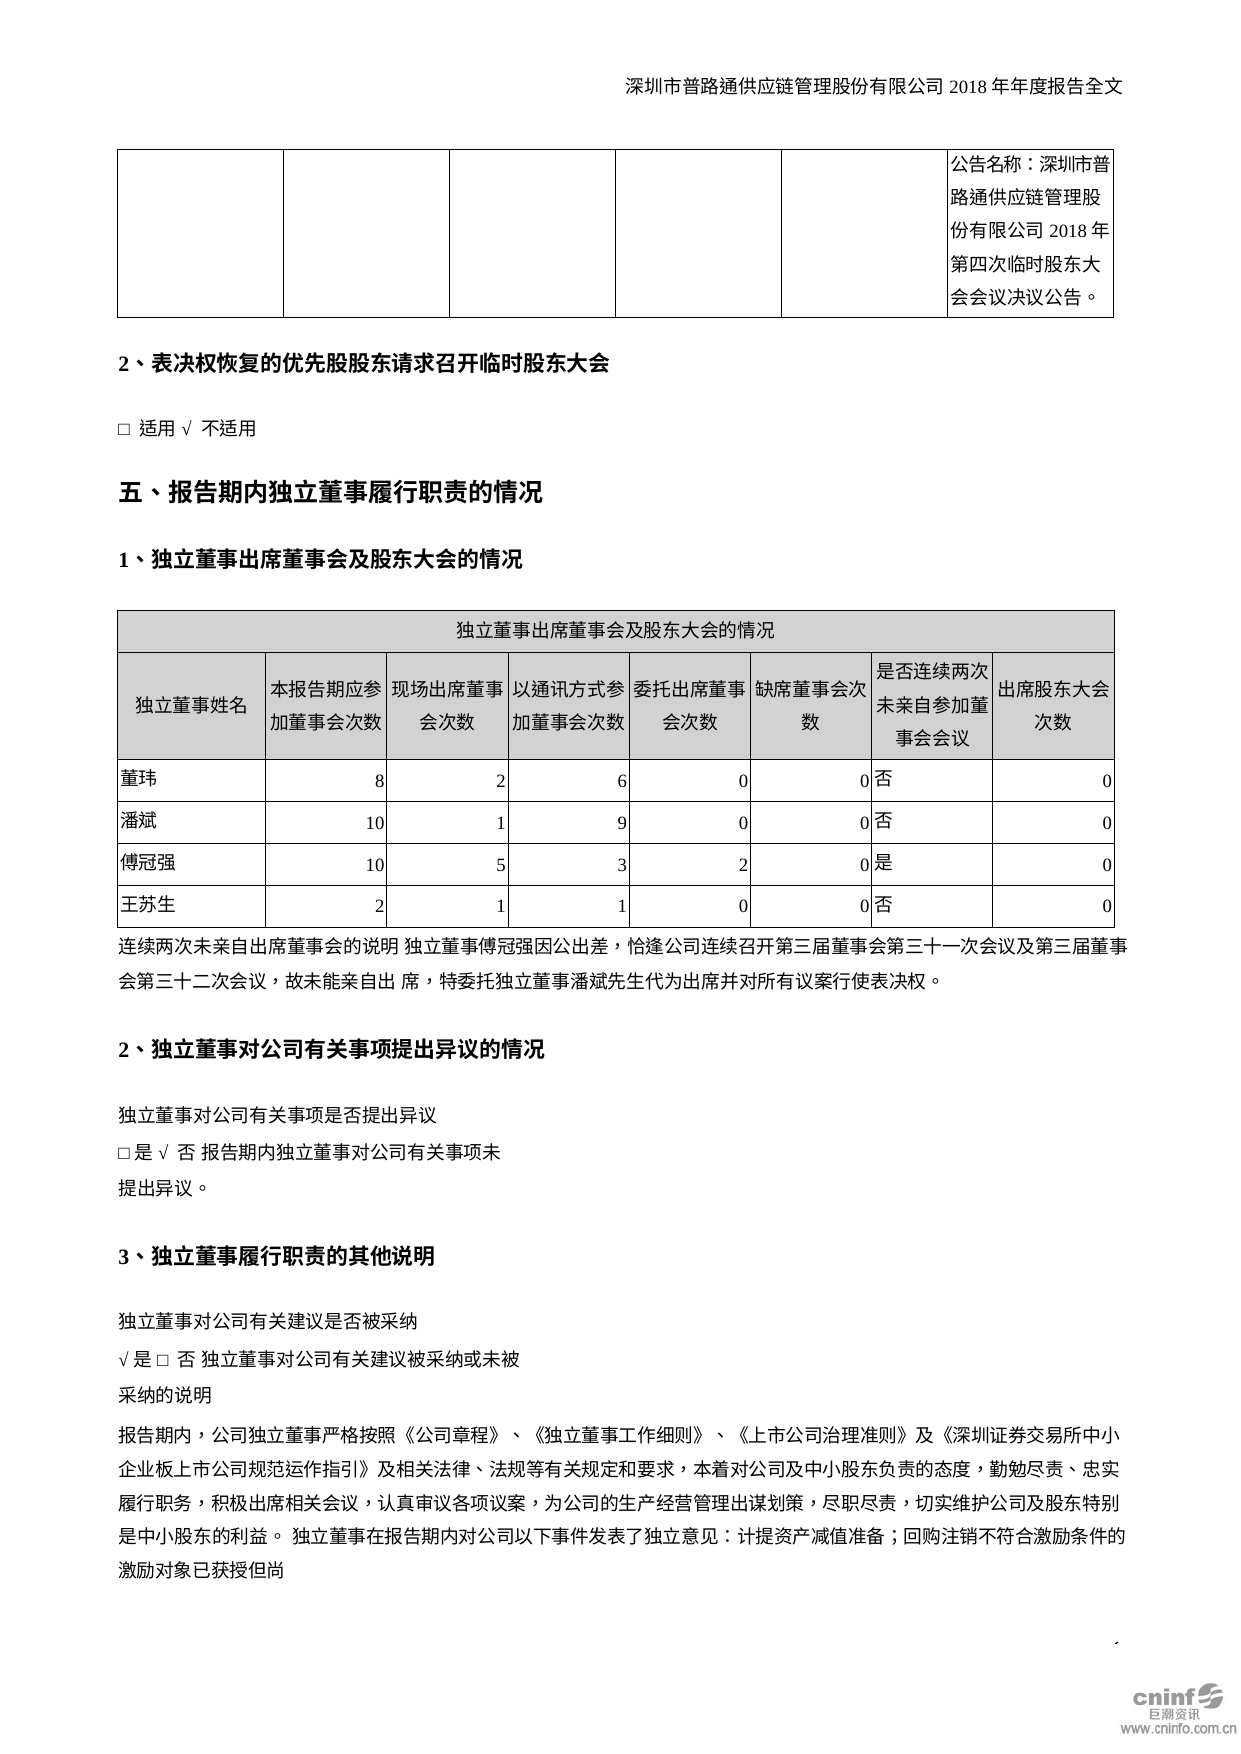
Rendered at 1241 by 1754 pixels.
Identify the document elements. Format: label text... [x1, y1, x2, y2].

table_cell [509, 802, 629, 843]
picture [1115, 1680, 1240, 1737]
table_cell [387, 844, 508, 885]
text □ 适用 √ 不适用 [118, 416, 1133, 441]
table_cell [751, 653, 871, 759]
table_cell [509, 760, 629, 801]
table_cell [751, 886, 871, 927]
text 独立董事对公司有关建议是否被采纳 [118, 1309, 1133, 1334]
subtitle 3、独立董事履行职责的其他说明 [118, 1241, 1133, 1271]
subtitle 五、报告期内独立董事履行职责的情况 [118, 475, 1133, 509]
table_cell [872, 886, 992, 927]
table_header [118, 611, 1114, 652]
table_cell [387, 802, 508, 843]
text √ 是 □ 否 独立董事对公司有关建议被采纳或未被采纳的说明 [118, 1346, 533, 1408]
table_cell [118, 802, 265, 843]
subtitle 2、表决权恢复的优先股股东请求召开临时股东大会 [118, 348, 1133, 378]
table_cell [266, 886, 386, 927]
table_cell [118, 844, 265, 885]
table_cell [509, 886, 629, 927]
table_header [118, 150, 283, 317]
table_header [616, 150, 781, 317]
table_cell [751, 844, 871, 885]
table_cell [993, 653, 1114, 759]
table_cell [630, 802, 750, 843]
text 报告期内，公司独立董事严格按照《公司章程》、《独立董事工作细则》、《上市公司治理准则》及《深圳证券交易所中小 企业板上市公司规范运作指引》及相关法律、法规等有关规定和要求，本着对公司及中小股东负责的态度，勤勉尽责、忠实 履行职务，积极出席相关会议，认真审议各项议案，为公司的生产经营管理出谋划策，尽职尽责，切实维护公司及股东特别 是中小股东的利益。 独立董事在报告期内对公司以下事件发表了独立意见：计提资产减值准备；回购注销不符合激励条件的激励对象已获授但尚 [118, 1422, 1133, 1583]
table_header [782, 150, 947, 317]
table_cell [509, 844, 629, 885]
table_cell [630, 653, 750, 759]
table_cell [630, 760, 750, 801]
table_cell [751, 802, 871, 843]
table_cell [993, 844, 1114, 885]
text □ 是 √ 否 报告期内独立董事对公司有关事项未提出异议。 [118, 1140, 514, 1201]
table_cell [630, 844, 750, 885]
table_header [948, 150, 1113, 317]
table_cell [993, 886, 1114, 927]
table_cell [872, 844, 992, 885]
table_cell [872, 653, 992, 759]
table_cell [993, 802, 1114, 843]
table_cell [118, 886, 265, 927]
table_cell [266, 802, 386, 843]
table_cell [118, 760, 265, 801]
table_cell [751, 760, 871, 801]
text 连续两次未亲自出席董事会的说明 独立董事傅冠强因公出差，恰逢公司连续召开第三届董事会第三十一次会议及第三届董事会第三十二次会议，故未能亲自出 席，特委托独立董事潘斌先生代为出席并对所有议案行使表决权。 [118, 933, 1133, 994]
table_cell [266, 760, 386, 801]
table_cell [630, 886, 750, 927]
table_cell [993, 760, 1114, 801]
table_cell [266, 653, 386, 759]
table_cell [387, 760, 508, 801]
text 独立董事对公司有关事项是否提出异议 [118, 1102, 1133, 1127]
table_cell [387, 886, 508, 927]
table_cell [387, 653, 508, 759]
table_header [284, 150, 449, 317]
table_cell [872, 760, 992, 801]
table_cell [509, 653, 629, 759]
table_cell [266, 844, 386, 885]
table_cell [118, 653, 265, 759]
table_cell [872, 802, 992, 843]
subtitle 1、独立董事出席董事会及股东大会的情况 [118, 544, 1133, 574]
subtitle 2、独立董事对公司有关事项提出异议的情况 [118, 1034, 1133, 1064]
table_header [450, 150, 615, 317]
